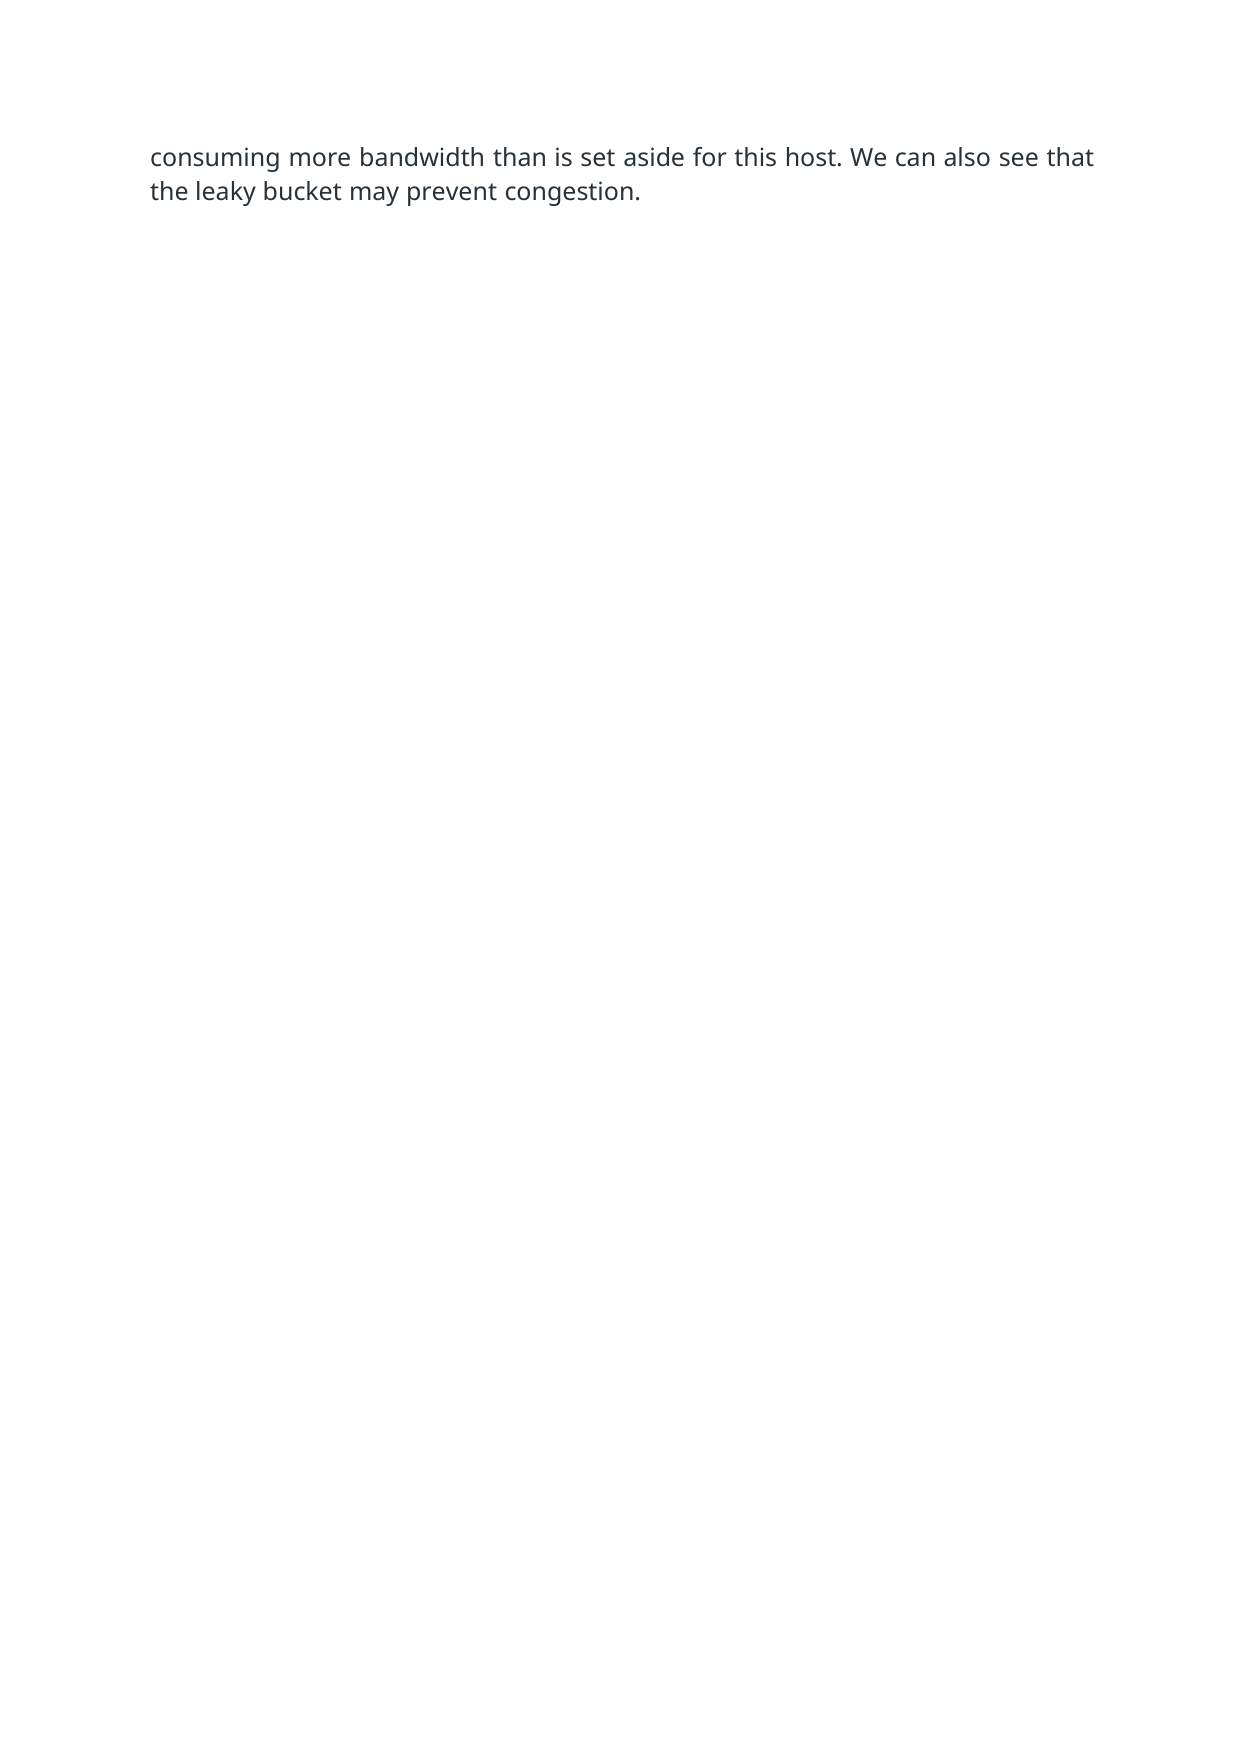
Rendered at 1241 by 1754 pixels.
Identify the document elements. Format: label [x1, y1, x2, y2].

text [150, 139, 1110, 208]
